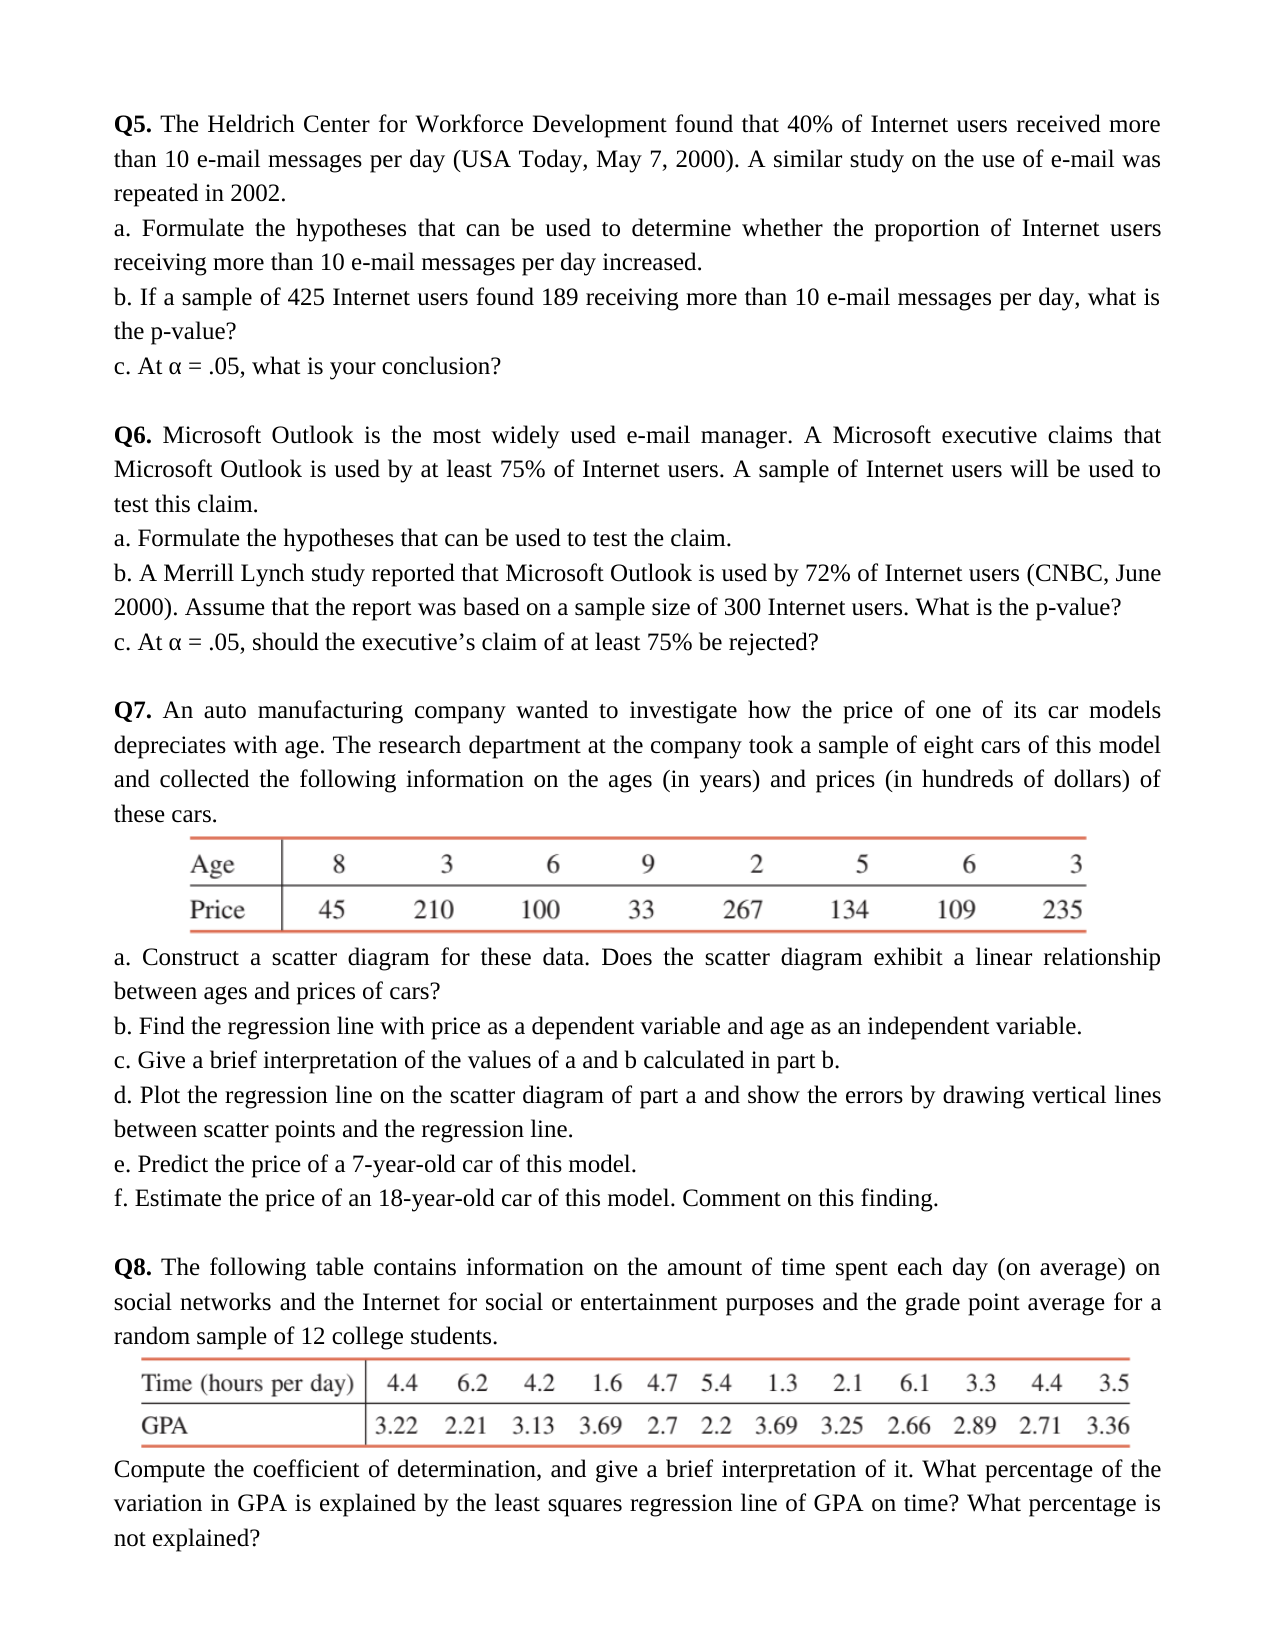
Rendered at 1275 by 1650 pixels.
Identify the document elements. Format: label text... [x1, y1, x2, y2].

text a. Formulate the hypotheses that can be used to determine whether the proportion of Internet users receiving more than 10 e-mail messages per day increased. [114, 213, 1162, 276]
text e. Predict the price of a 7-year-old car of this model. [114, 1149, 1162, 1177]
text a. Formulate the hypotheses that can be used to test the claim. [114, 523, 1162, 552]
text b. A Merrill Lynch study reported that Microsoft Outlook is used by 72% of Internet users (CNBC, June 2000). Assume that the report was based on a sample size of 300 Internet users. What is the p-value? [114, 558, 1162, 621]
text b. Find the regression line with price as a dependent variable and age as an independent variable. [114, 1011, 1162, 1039]
text Q8. The following table contains information on the amount of time spent each day (on average) on social networks and the Internet for social or entertainment purposes and the grade point average for a random sample of 12 college students. [114, 1252, 1162, 1350]
text c. At α = .05, should the executive’s claim of at least 75% be rejected? [114, 627, 1162, 655]
text a. Construct a scatter diagram for these data. Does the scatter diagram exhibit a linear relationship between ages and prices of cars? [114, 942, 1162, 1005]
text Q6. Microsoft Outlook is the most widely used e-mail manager. A Microsoft executive claims that Microsoft Outlook is used by at least 75% of Internet users. A sample of Internet users will be used to test this claim. [114, 420, 1162, 517]
text Q5. The Heldrich Center for Workforce Development found that 40% of Internet users received more than 10 e-mail messages per day (USA Today, May 7, 2000). A similar study on the use of e-mail was repeated in 2002. [114, 109, 1162, 207]
picture [141, 1355, 1135, 1449]
text Q7. An auto manufacturing company wanted to investigate how the price of one of its car models depreciates with age. The research department at the company took a sample of eight cars of this model and collected the following information on the ages (in years) and prices (in hundreds of dollars) of these cars. [114, 696, 1162, 828]
text c. At α = .05, what is your conclusion? [114, 351, 1162, 379]
picture [188, 833, 1089, 936]
text f. Estimate the price of an 18-year-old car of this model. Comment on this finding. [114, 1183, 1162, 1212]
text c. Give a brief interpretation of the values of a and b calculated in part b. [114, 1045, 1162, 1074]
text b. If a sample of 425 Internet users found 189 receiving more than 10 e-mail messages per day, what is the p-value? [114, 282, 1162, 345]
text Compute the coefficient of determination, and give a brief interpretation of it. What percentage of the variation in GPA is explained by the least squares regression line of GPA on time? What percentage is not explained? [114, 1454, 1162, 1552]
text d. Plot the regression line on the scatter diagram of part a and show the errors by drawing vertical lines between scatter points and the regression line. [114, 1080, 1162, 1143]
